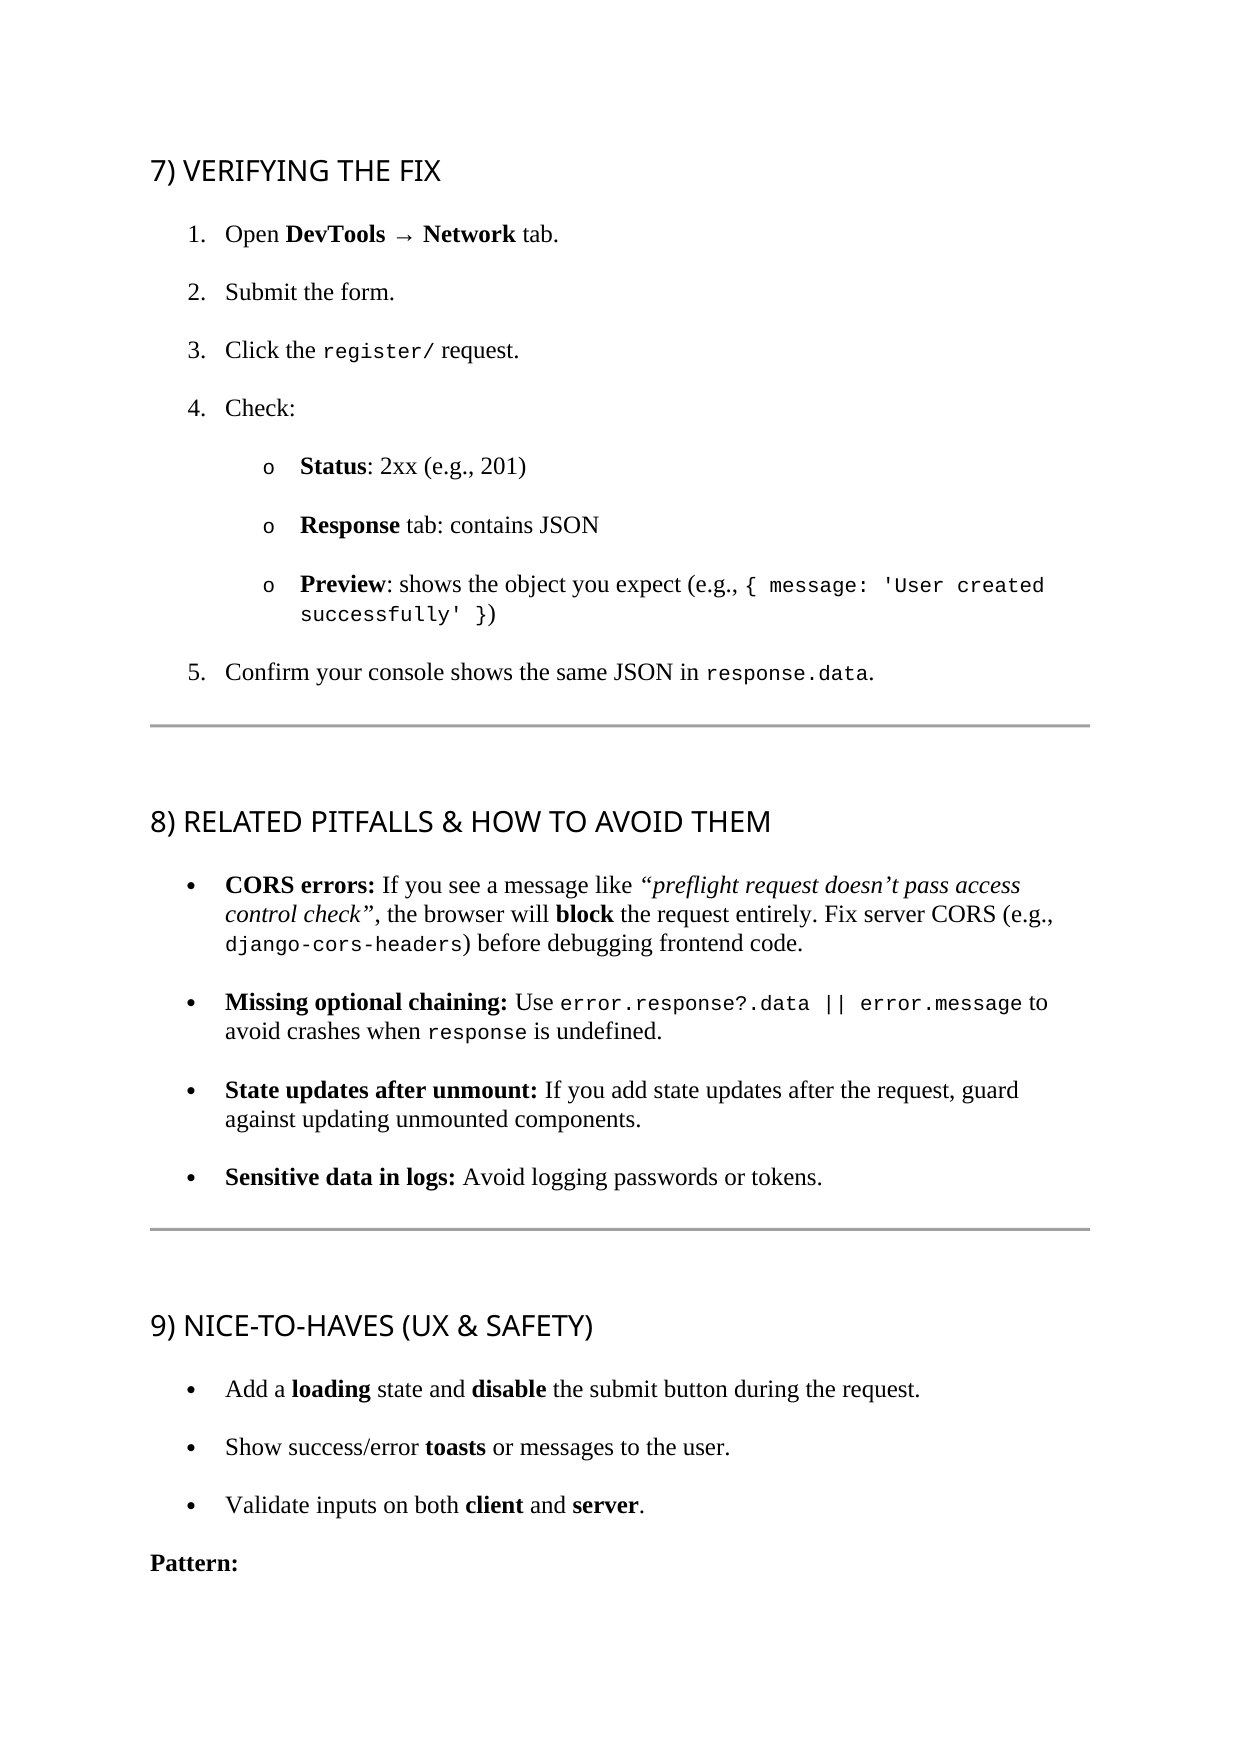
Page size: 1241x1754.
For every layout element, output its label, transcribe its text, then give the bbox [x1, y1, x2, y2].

list Show success/error toasts or messages to the user. [187, 1432, 1090, 1461]
list Validate inputs on both client and server. [187, 1490, 1090, 1518]
list Click the register/ request. [187, 335, 1090, 364]
list CORS errors: If you see a message like “preflight request doesn’t pass access control check”, the browser will block the request entirely. Fix server CORS (e.g., django-cors-headers) before debugging frontend code. [187, 870, 1090, 957]
list Open DevTools → Network tab. [187, 219, 1090, 248]
text Pattern: [150, 1548, 1090, 1576]
subtitle 7) Verifying the Fix [150, 150, 1090, 190]
list Submit the form. [187, 277, 1090, 306]
list Preview: shows the object you expect (e.g., { message: 'User created successfully' }) [262, 569, 1090, 628]
list Check: [187, 393, 1090, 422]
list Add a loading state and disable the submit button during the request. [187, 1374, 1090, 1403]
list Missing optional chaining: Use error.response?.data || error.message to avoid crashes when response is undefined. [187, 987, 1090, 1046]
subtitle 8) Related Pitfalls & How to Avoid Them [150, 801, 1090, 841]
list State updates after unmount: If you add state updates after the request, guard against updating unmounted components. [187, 1075, 1090, 1132]
list Response tab: contains JSON [262, 510, 1090, 540]
list Status: 2xx (e.g., 201) [262, 451, 1090, 481]
list Sensitive data in logs: Avoid logging passwords or tokens. [187, 1162, 1090, 1190]
subtitle 9) Nice-to-haves (UX & Safety) [150, 1305, 1090, 1345]
list Confirm your console shows the same JSON in response.data. [187, 657, 1090, 687]
